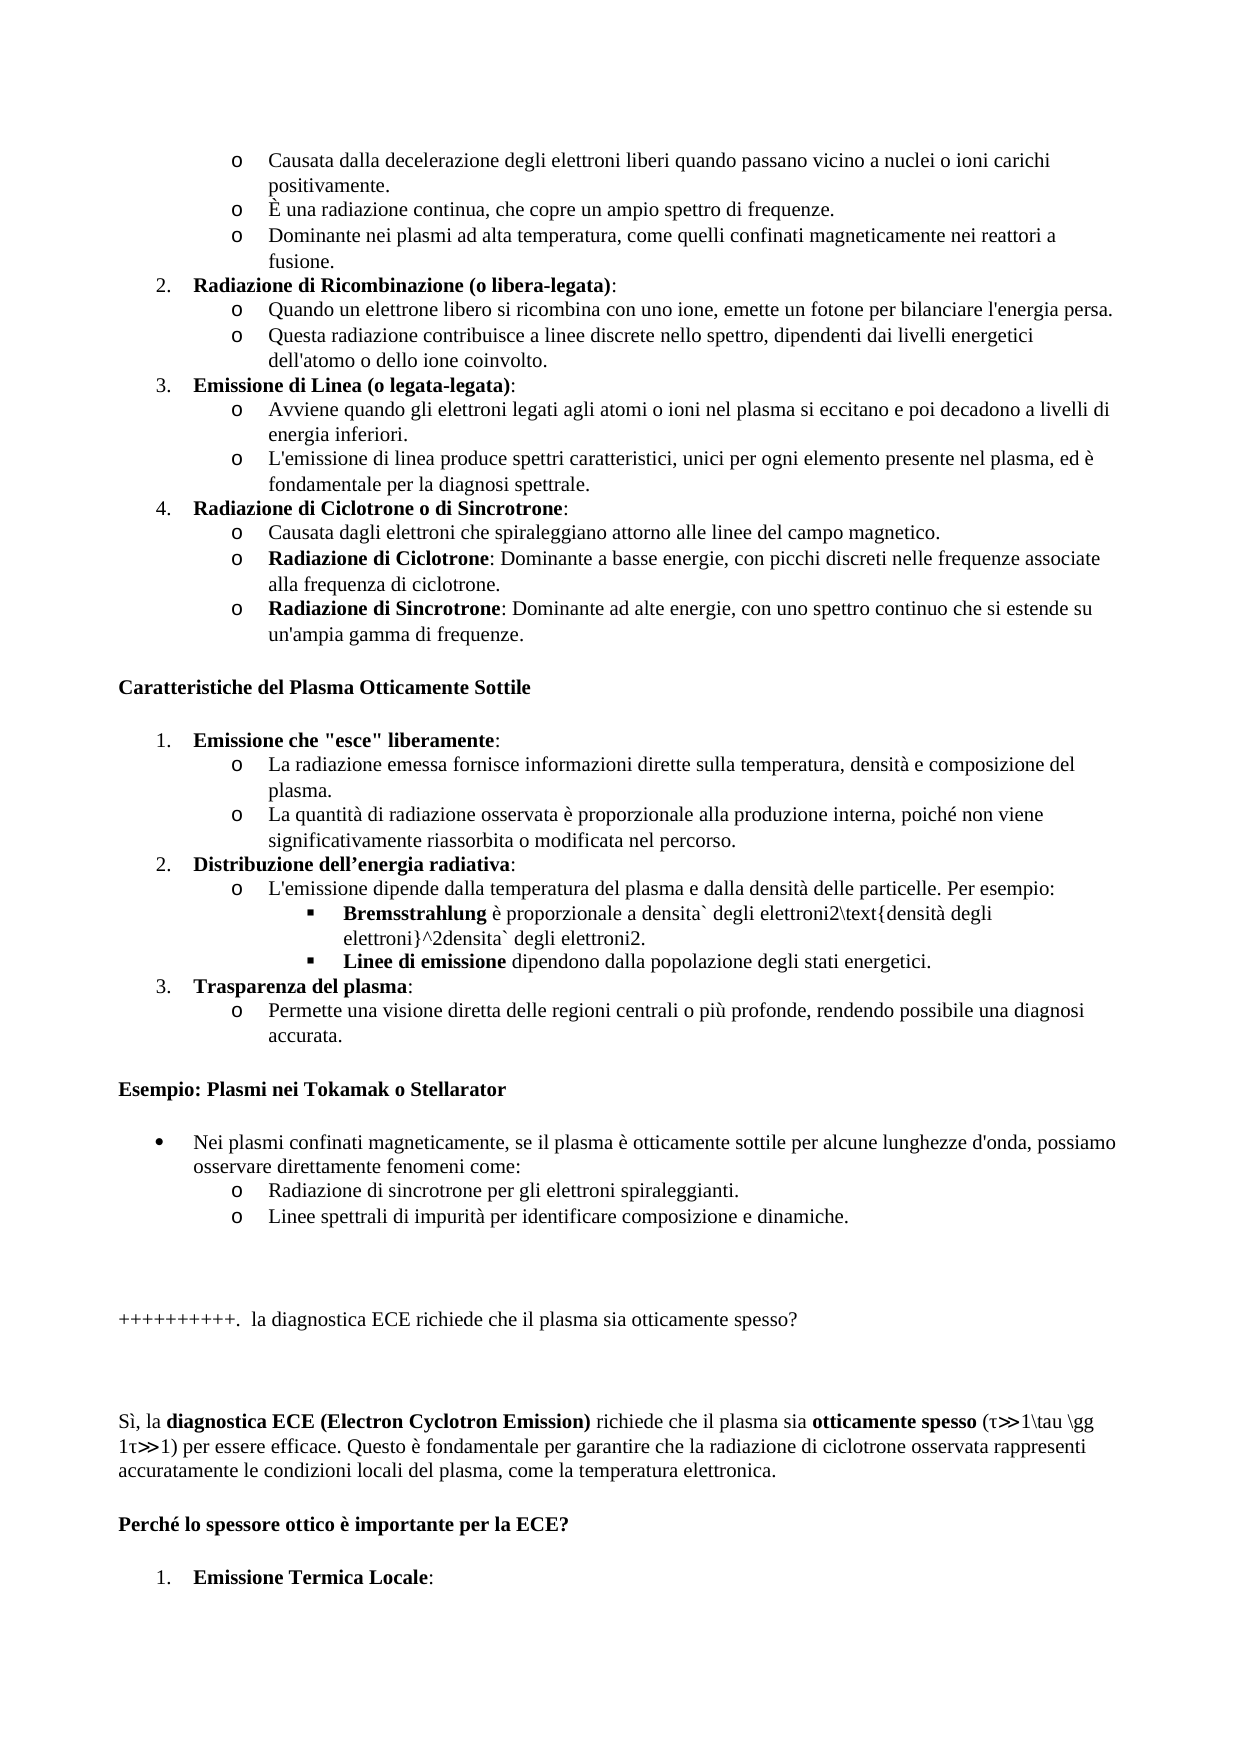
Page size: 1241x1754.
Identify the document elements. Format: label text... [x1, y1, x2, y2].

list Questa radiazione contribuisce a linee discrete nello spettro, dipendenti dai livelli energetici dell'atomo o dello ione coinvolto. [231, 323, 1122, 372]
list Emissione di Linea (o legata-legata): [156, 372, 1122, 397]
list Radiazione di Ricombinazione (o libera-legata): [156, 273, 1122, 297]
list Causata dagli elettroni che spiraleggiano attorno alle linee del campo magnetico. [231, 520, 1122, 546]
list L'emissione dipende dalla temperatura del plasma e dalla densità delle particelle. Per esempio: [231, 876, 1122, 901]
list Quando un elettrone libero si ricombina con uno ione, emette un fotone per bilanciare l'energia persa. [231, 297, 1122, 323]
list Emissione Termica Locale: [156, 1565, 1122, 1589]
list Trasparenza del plasma: [156, 973, 1122, 998]
text Sì, la diagnostica ECE (Electron Cyclotron Emission) richiede che il plasma sia otticamente spesso (τ≫1\tau \gg 1τ≫1) per essere efficace. Questo è fondamentale per garantire che la radiazione di ciclotrone osservata rappresenti accuratamente le condizioni locali del plasma, come la temperatura elettronica. [118, 1408, 1122, 1482]
list La quantità di radiazione osservata è proporzionale alla produzione interna, poiché non viene significativamente riassorbita o modificata nel percorso. [231, 802, 1122, 852]
list Dominante nei plasmi ad alta temperatura, come quelli confinati magneticamente nei reattori a fusione. [231, 223, 1122, 273]
list Emissione che "esce" liberamente: [156, 728, 1122, 752]
list Radiazione di Sincrotrone: Dominante ad alte energie, con uno spettro continuo che si estende su un'ampia gamma di frequenze. [231, 596, 1122, 646]
list Distribuzione dell’energia radiativa: [156, 852, 1122, 876]
list Radiazione di Ciclotrone: Dominante a basse energie, con picchi discreti nelle frequenze associate alla frequenza di ciclotrone. [231, 546, 1122, 596]
list È una radiazione continua, che copre un ampio spettro di frequenze. [231, 197, 1122, 223]
list Causata dalla decelerazione degli elettroni liberi quando passano vicino a nuclei o ioni carichi positivamente. [231, 148, 1122, 197]
text Esempio: Plasmi nei Tokamak o Stellarator [118, 1077, 1122, 1101]
list Bremsstrahlung è proporzionale a densitaˋ degli elettroni2\text{densità degli elettroni}^2densitaˋ degli elettroni2. [306, 901, 1122, 949]
list Radiazione di sincrotrone per gli elettroni spiraleggianti. [231, 1178, 1122, 1204]
list L'emissione di linea produce spettri caratteristici, unici per ogni elemento presente nel plasma, ed è fondamentale per la diagnosi spettrale. [231, 446, 1122, 496]
text Perché lo spessore ottico è importante per la ECE? [118, 1512, 1122, 1536]
list Linee spettrali di impurità per identificare composizione e dinamiche. [231, 1204, 1122, 1229]
list Nei plasmi confinati magneticamente, se il plasma è otticamente sottile per alcune lunghezze d'onda, possiamo osservare direttamente fenomeni come: [156, 1130, 1122, 1178]
list Linee di emissione dipendono dalla popolazione degli stati energetici. [306, 949, 1122, 973]
list Radiazione di Ciclotrone o di Sincrotrone: [156, 496, 1122, 520]
list La radiazione emessa fornisce informazioni dirette sulla temperatura, densità e composizione del plasma. [231, 752, 1122, 802]
text Caratteristiche del Plasma Otticamente Sottile [118, 675, 1122, 699]
list Permette una visione diretta delle regioni centrali o più profonde, rendendo possibile una diagnosi accurata. [231, 998, 1122, 1047]
list Avviene quando gli elettroni legati agli atomi o ioni nel plasma si eccitano e poi decadono a livelli di energia inferiori. [231, 397, 1122, 446]
text ++++++++++. la diagnostica ECE richiede che il plasma sia otticamente spesso? [118, 1307, 1122, 1331]
